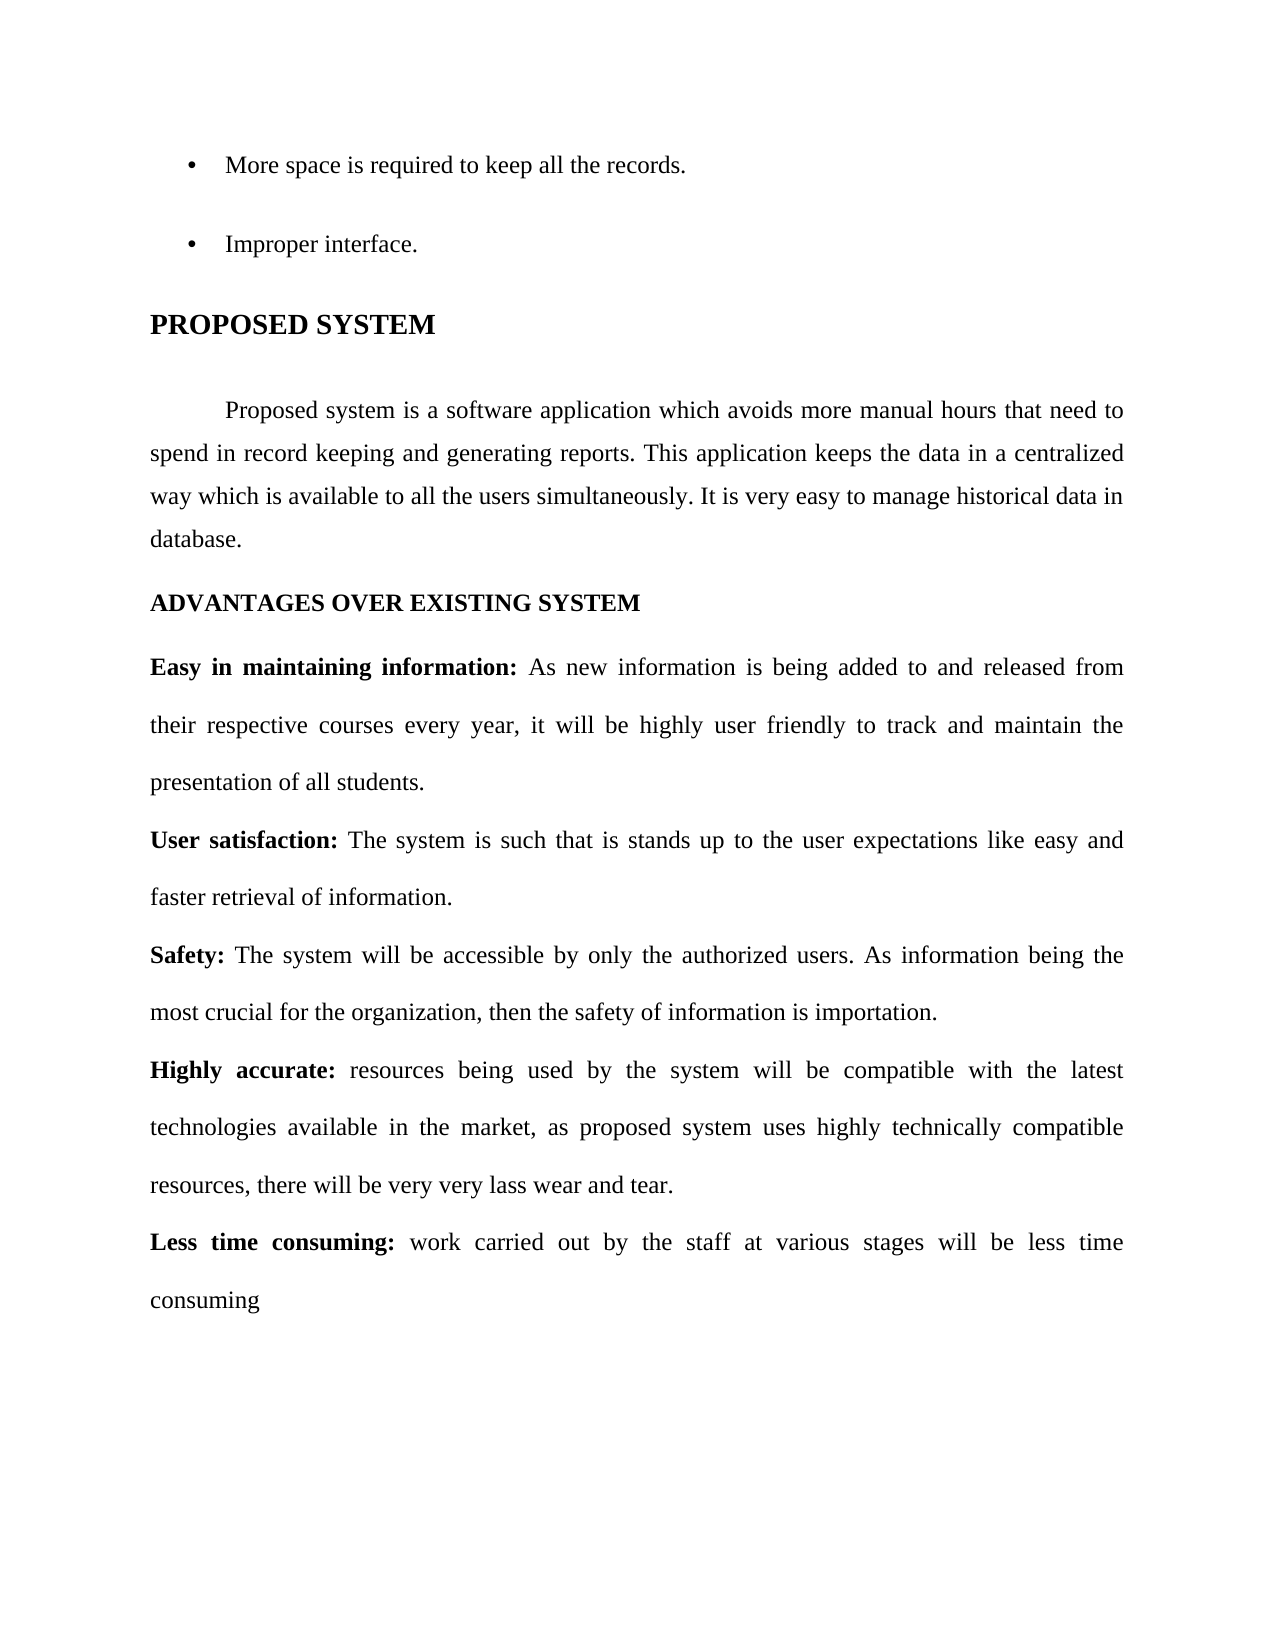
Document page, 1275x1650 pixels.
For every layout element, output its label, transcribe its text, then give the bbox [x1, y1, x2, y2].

text PROPOSED SYSTEM [150, 307, 1125, 341]
list More space is required to keep all the records. [187, 150, 1125, 179]
list Improper interface. [187, 228, 1125, 257]
text Safety: The system will be accessible by only the authorized users. As information being the most crucial for the organization, then the safety of information is importation. [150, 940, 1125, 1026]
text Easy in maintaining information: As new information is being added to and released from their respective courses every year, it will be highly user friendly to track and maintain the presentation of all students. [150, 652, 1125, 796]
text Proposed system is a software application which avoids more manual hours that need to spend in record keeping and generating reports. This application keeps the data in a centralized way which is available to all the users simultaneously. It is very easy to manage historical data in database. [150, 395, 1125, 553]
text User satisfaction: The system is such that is stands up to the user expectations like easy and faster retrieval of information. [150, 825, 1125, 911]
text ADVANTAGES OVER EXISTING SYSTEM [150, 588, 1125, 617]
text Highly accurate: resources being used by the system will be compatible with the latest technologies available in the market, as proposed system uses highly technically compatible resources, there will be very very lass wear and tear. [150, 1055, 1125, 1198]
text Less time consuming: work carried out by the staff at various stages will be less time consuming [150, 1227, 1125, 1313]
